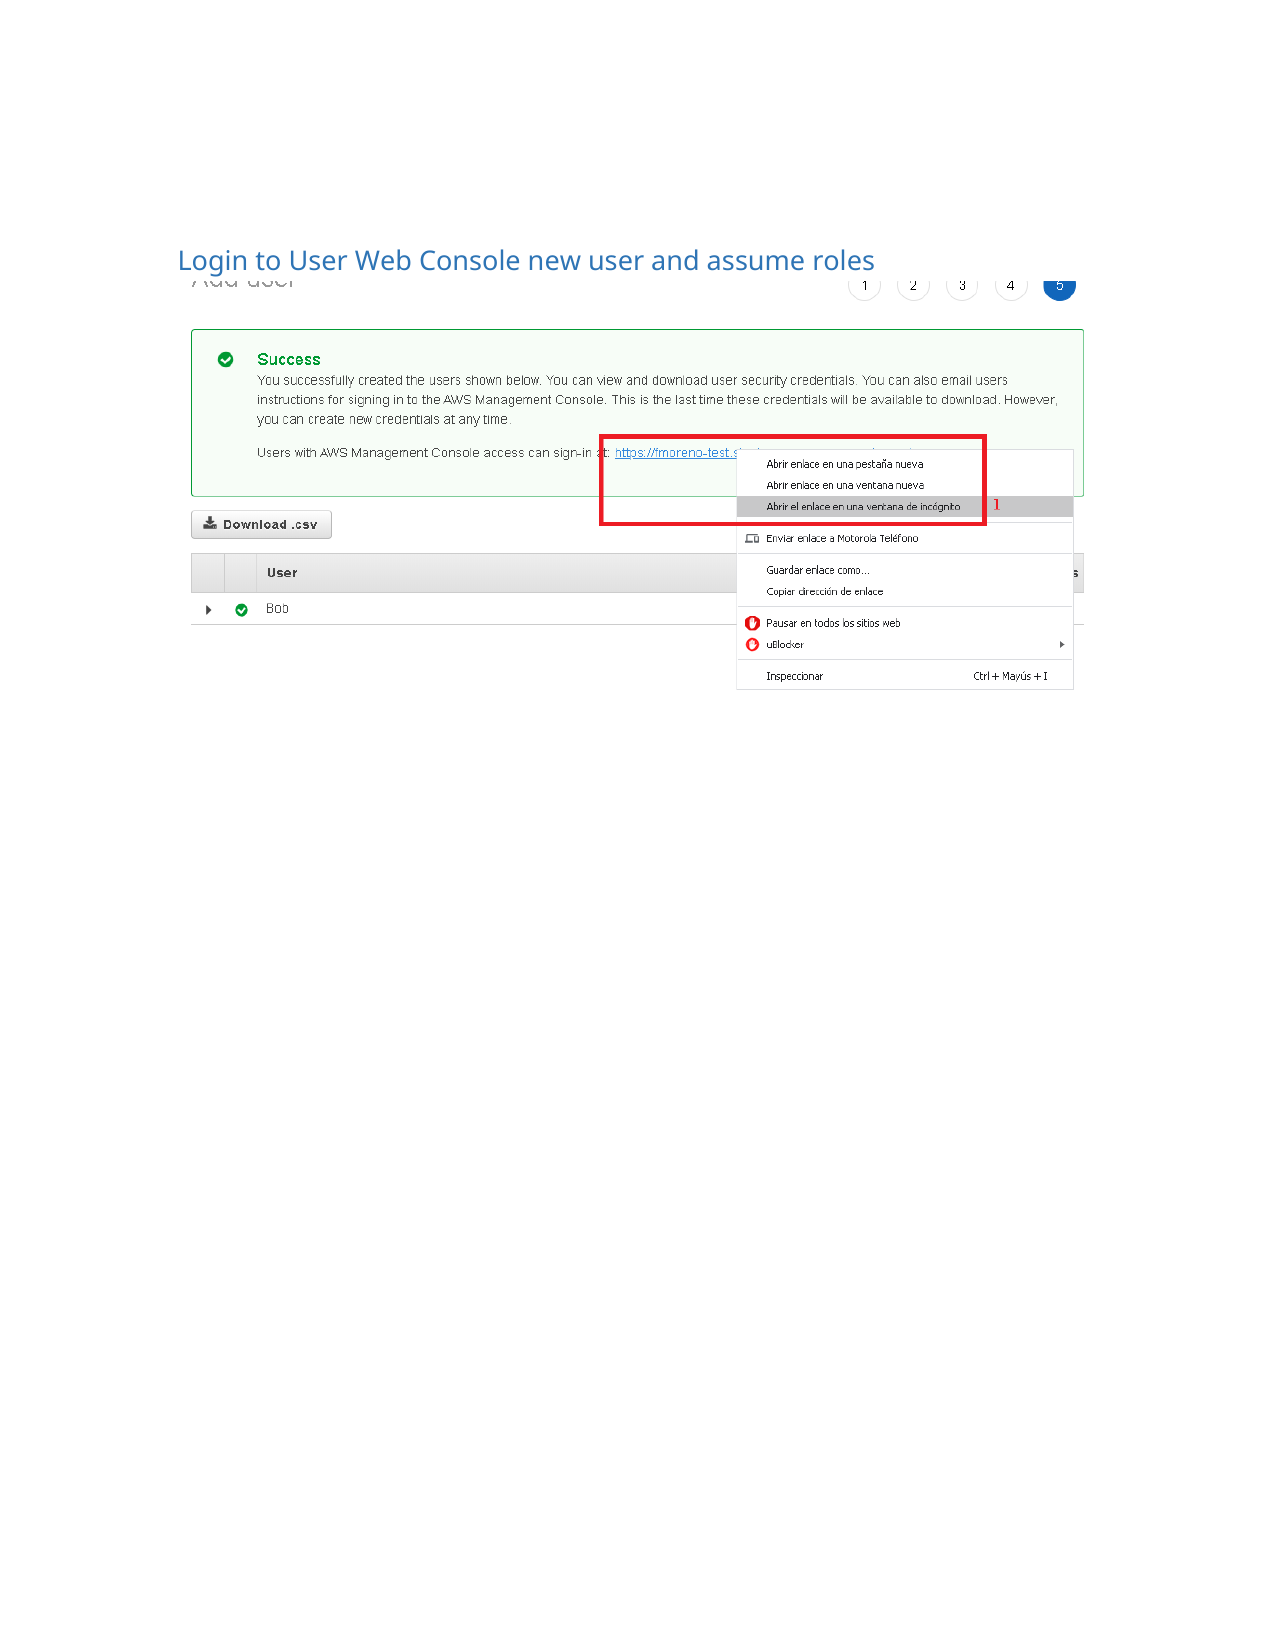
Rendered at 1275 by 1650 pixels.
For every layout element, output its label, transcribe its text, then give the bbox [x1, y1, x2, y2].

subtitle Login to User Web Console new user and assume roles [177, 241, 1098, 278]
picture [177, 281, 1097, 725]
